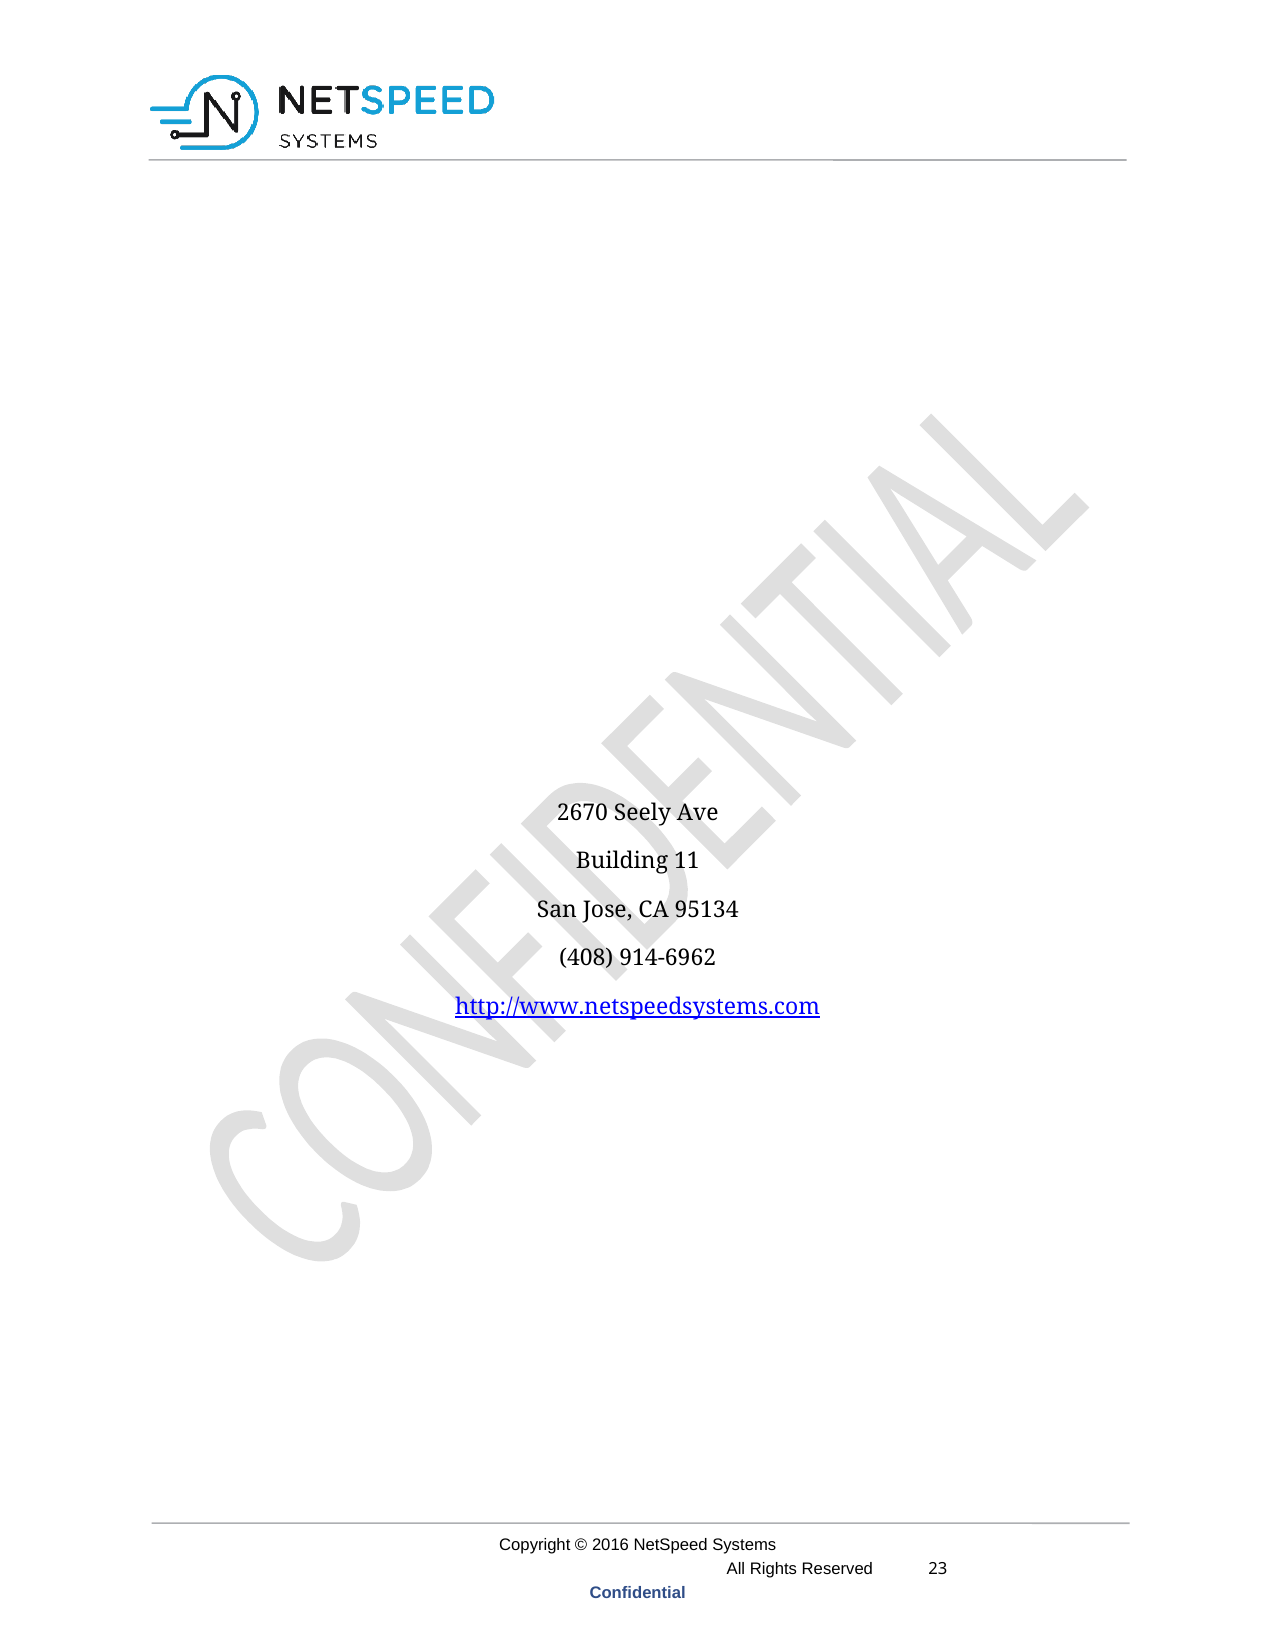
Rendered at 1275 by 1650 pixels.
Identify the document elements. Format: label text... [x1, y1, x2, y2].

picture [150, 75, 495, 150]
text (408) 914-6962 [150, 941, 1125, 973]
text Building 11 [150, 844, 1125, 876]
text http://www.netspeedsystems.com [150, 990, 1125, 1021]
text San Jose, CA 95134 [150, 893, 1125, 924]
text 2670 Seely Ave [150, 796, 1125, 827]
